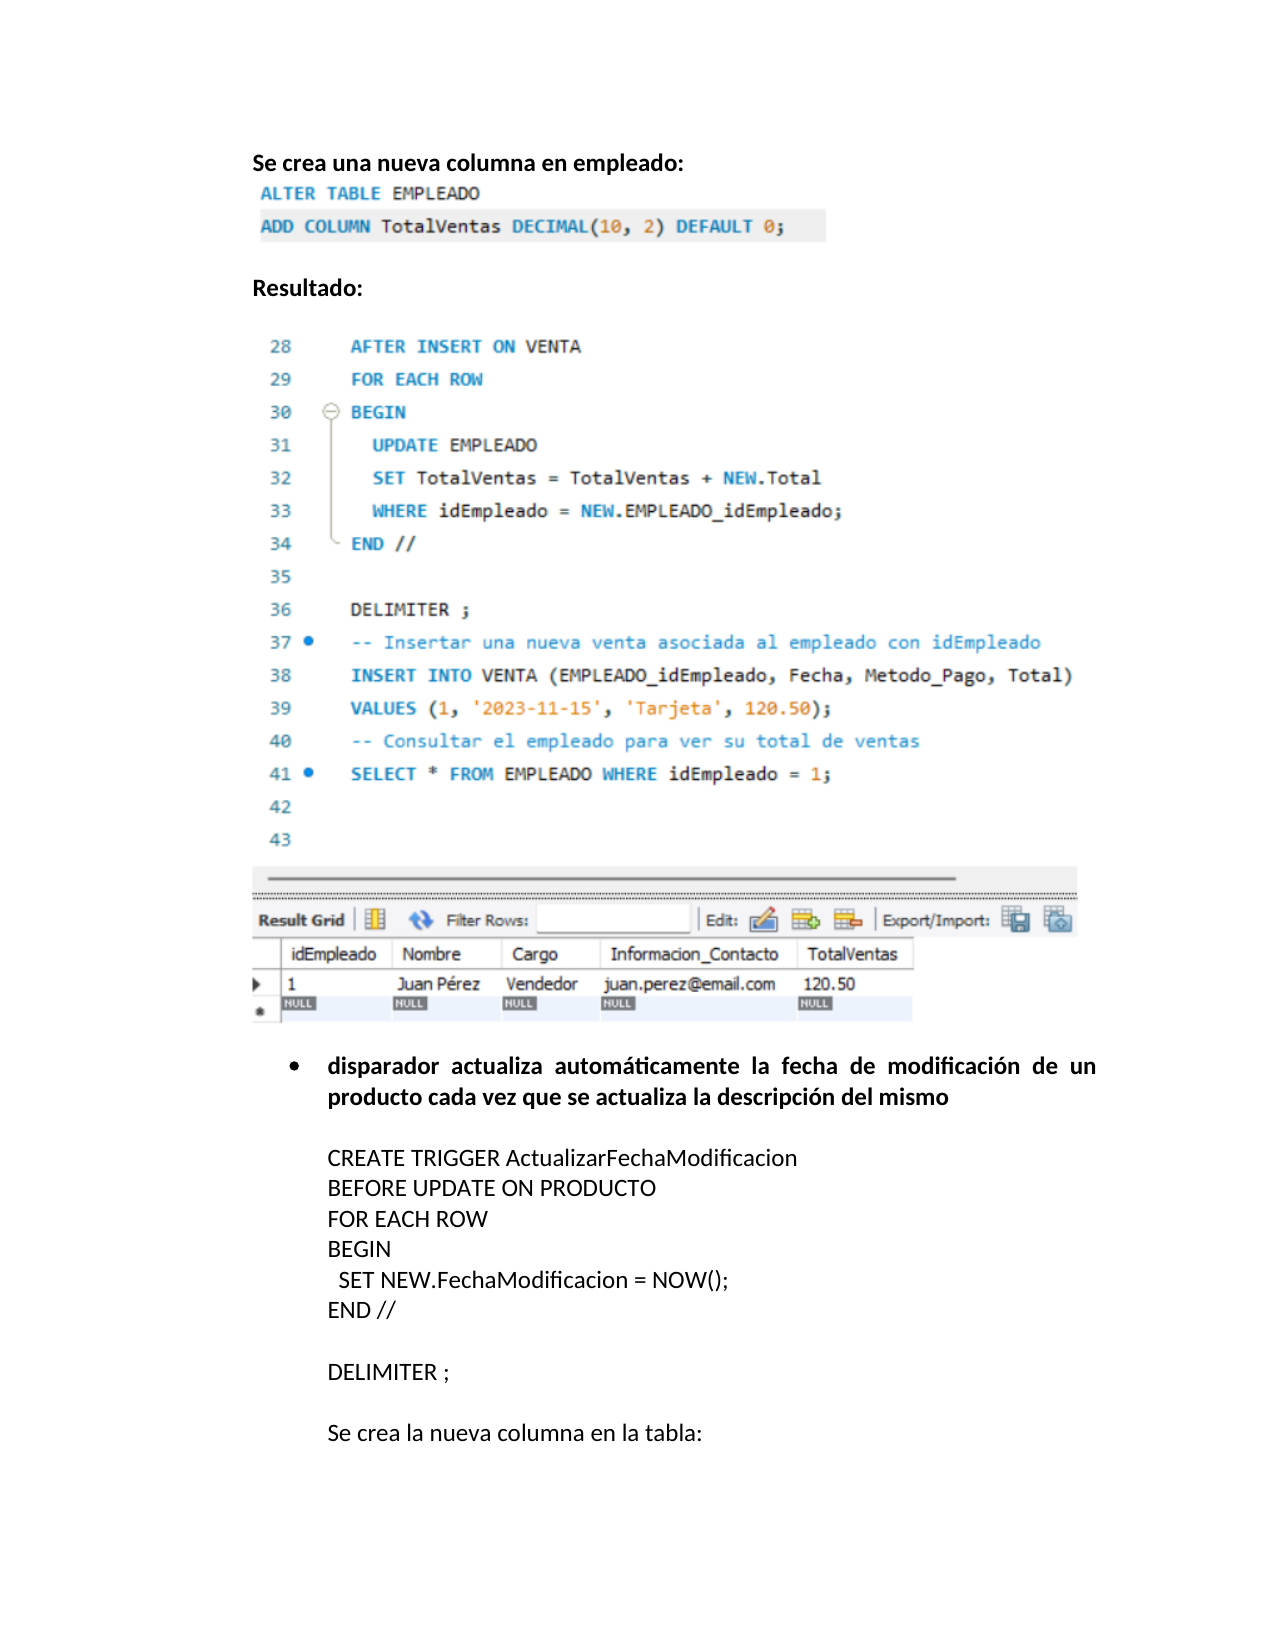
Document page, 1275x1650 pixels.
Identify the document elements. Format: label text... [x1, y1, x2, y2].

picture [252, 178, 826, 272]
list disparador actualiza automáticamente la fecha de modificación de un producto cada vez que se actualiza la descripción del mismo [290, 1051, 1098, 1112]
list SET NEW.FechaModificacion = NOW(); [327, 1264, 1098, 1295]
list CREATE TRIGGER ActualizarFechaModificacion [327, 1142, 1098, 1173]
list END // [327, 1295, 1098, 1325]
list DELIMITER ; [327, 1356, 1098, 1386]
list BEFORE UPDATE ON PRODUCTO [327, 1173, 1098, 1203]
list Resultado: [252, 272, 1098, 302]
list BEGIN [327, 1234, 1098, 1264]
list Se crea la nueva columna en la tabla: [327, 1417, 1098, 1447]
picture [252, 332, 1078, 1032]
list Se crea una nueva columna en empleado: [252, 148, 1098, 178]
list FOR EACH ROW [327, 1203, 1098, 1234]
